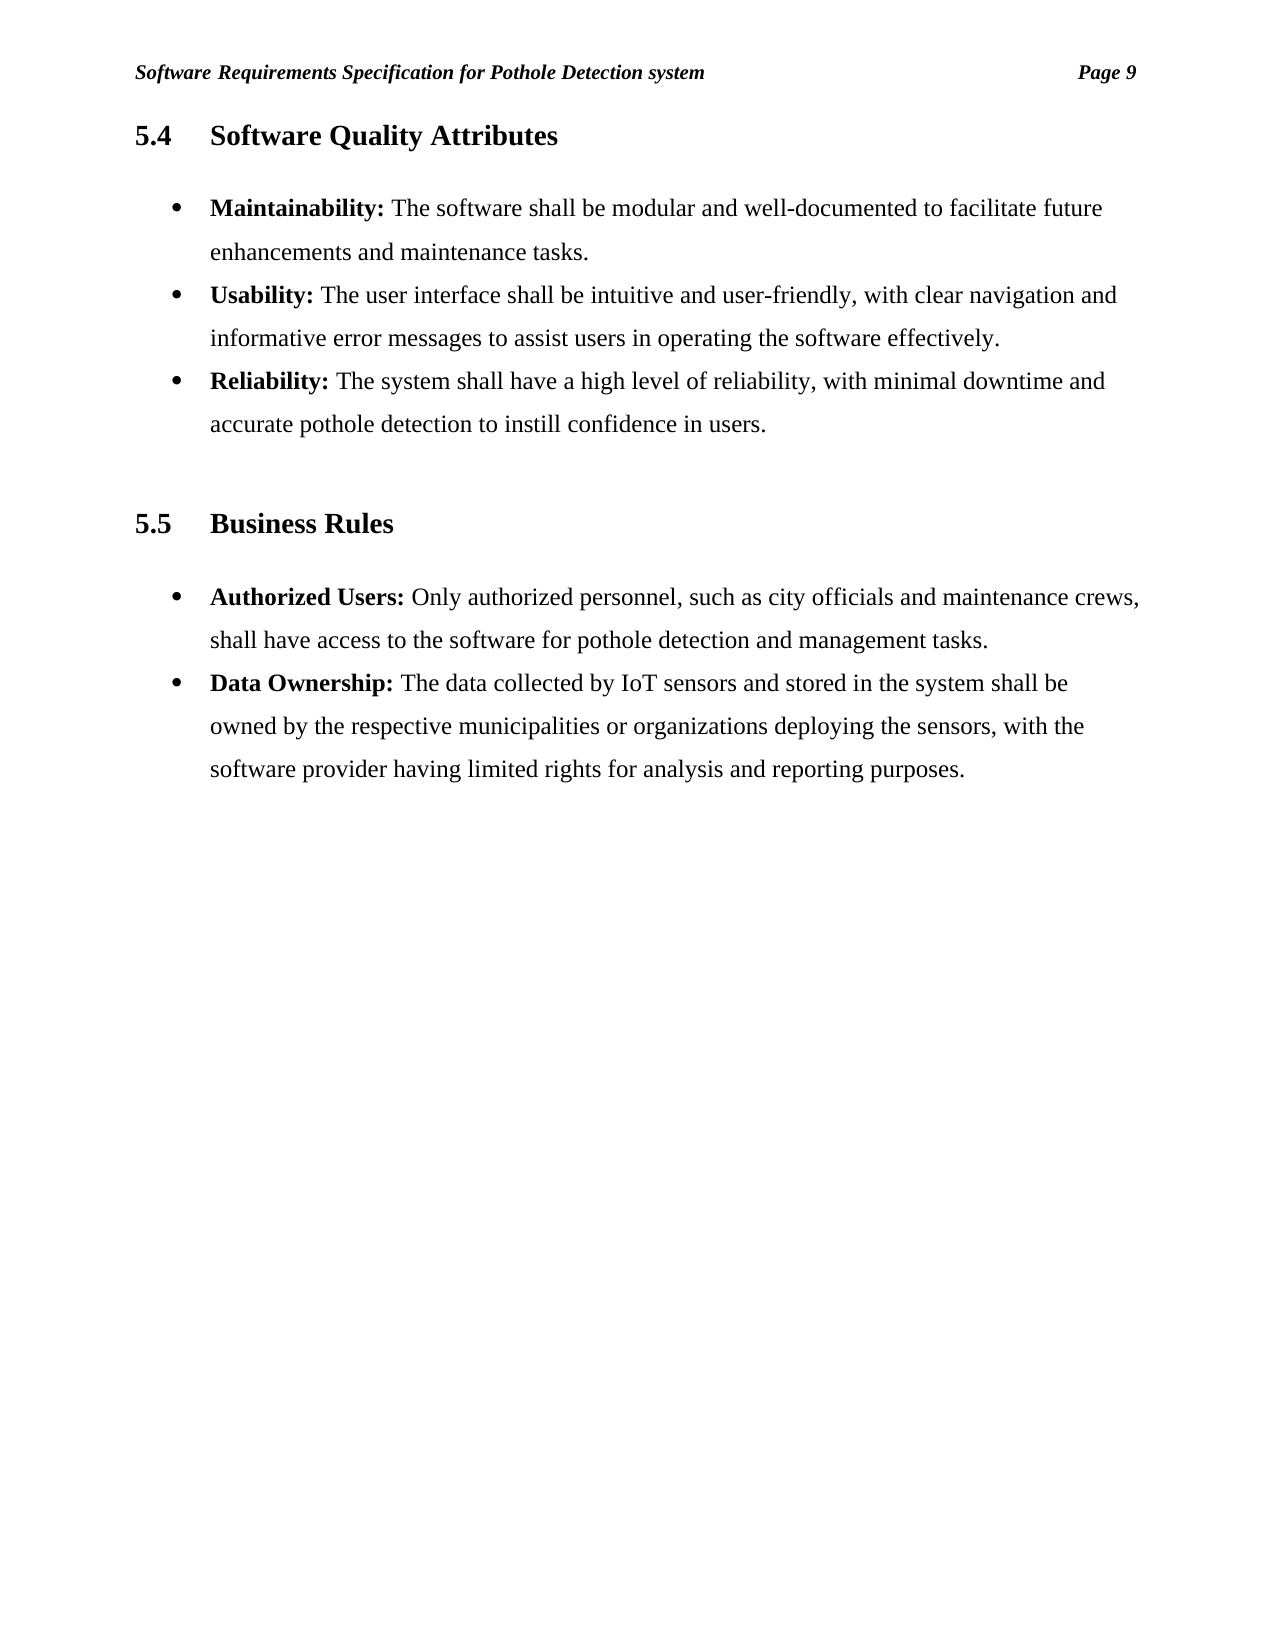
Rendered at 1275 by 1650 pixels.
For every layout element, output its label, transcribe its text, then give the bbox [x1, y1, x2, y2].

list Maintainability: The software shall be modular and well-documented to facilitate future enhancements and maintenance tasks. [172, 193, 1140, 265]
subtitle Software Quality Attributes [135, 118, 1140, 152]
list Data Ownership: The data collected by IoT sensors and stored in the system shall be owned by the respective municipalities or organizations deploying the sensors, with the software provider having limited rights for analysis and reporting purposes. [172, 668, 1140, 783]
list Reliability: The system shall have a high level of reliability, with minimal downtime and accurate pothole detection to instill confidence in users. [172, 366, 1140, 438]
subtitle Business Rules [135, 506, 1140, 540]
list Authorized Users: Only authorized personnel, such as city officials and maintenance crews, shall have access to the software for pothole detection and management tasks. [172, 582, 1140, 653]
list Usability: The user interface shall be intuitive and user-friendly, with clear navigation and informative error messages to assist users in operating the software effectively. [172, 280, 1140, 352]
